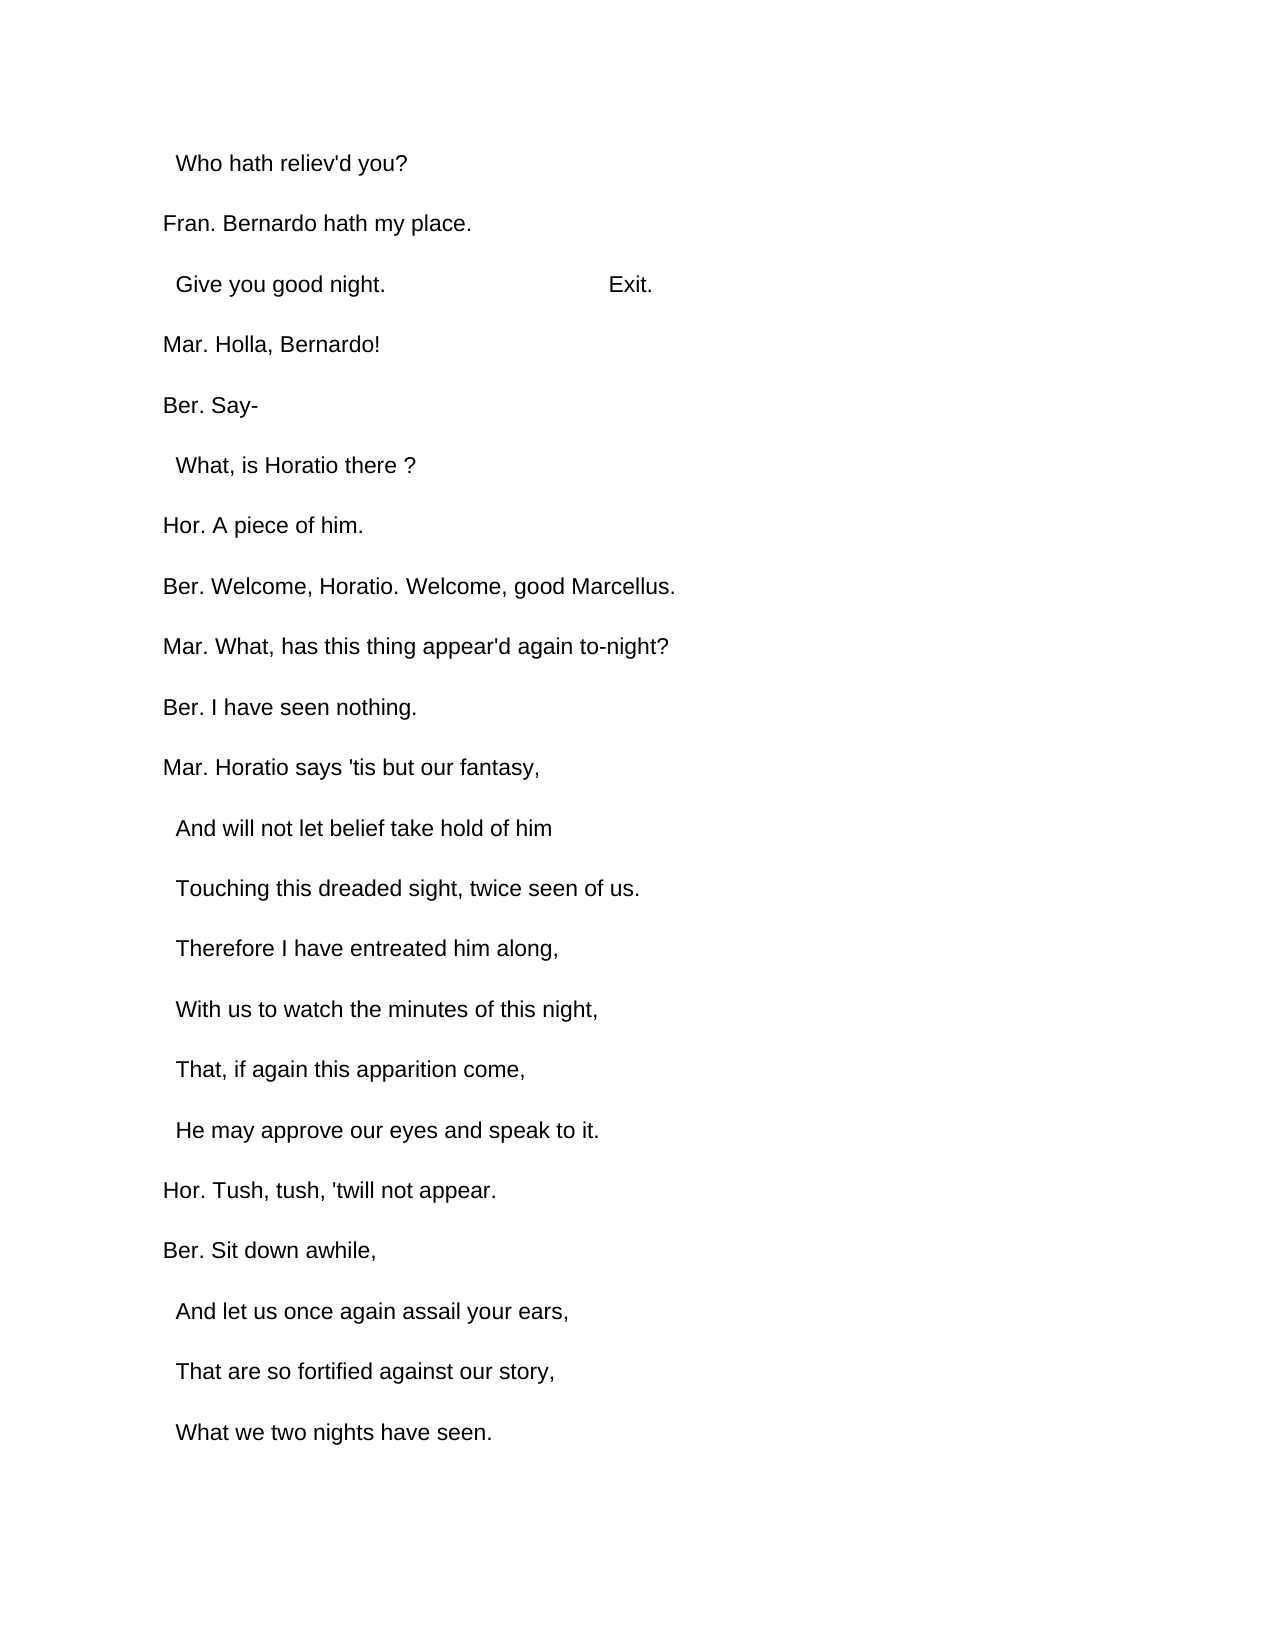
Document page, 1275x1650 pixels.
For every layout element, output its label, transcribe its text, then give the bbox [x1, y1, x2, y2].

text That are so fortified against our story, [150, 1358, 1125, 1385]
text With us to watch the minutes of this night, [150, 996, 1125, 1022]
text Mar. Holla, Bernardo! [150, 331, 1125, 358]
text Therefore I have entreated him along, [150, 935, 1125, 962]
text Ber. Say- [150, 392, 1125, 418]
text Ber. Sit down awhile, [150, 1237, 1125, 1264]
text Mar. What, has this thing appear'd again to-night? [150, 633, 1125, 660]
text Mar. Horatio says 'tis but our fantasy, [150, 754, 1125, 781]
text That, if again this apparition come, [150, 1056, 1125, 1083]
text Fran. Bernardo hath my place. [150, 210, 1125, 237]
text Ber. Welcome, Horatio. Welcome, good Marcellus. [150, 573, 1125, 599]
text And let us once again assail your ears, [150, 1298, 1125, 1324]
text Ber. I have seen nothing. [150, 694, 1125, 720]
text He may approve our eyes and speak to it. [150, 1117, 1125, 1143]
text Hor. A piece of him. [150, 512, 1125, 539]
text And will not let belief take hold of him [150, 814, 1125, 841]
text What we two nights have seen. [150, 1419, 1125, 1445]
text Give you good night. Exit. [150, 271, 1125, 297]
text Who hath reliev'd you? [150, 150, 1125, 176]
text What, is Horatio there ? [150, 452, 1125, 478]
text Hor. Tush, tush, 'twill not appear. [150, 1177, 1125, 1203]
text Touching this dreaded sight, twice seen of us. [150, 875, 1125, 901]
